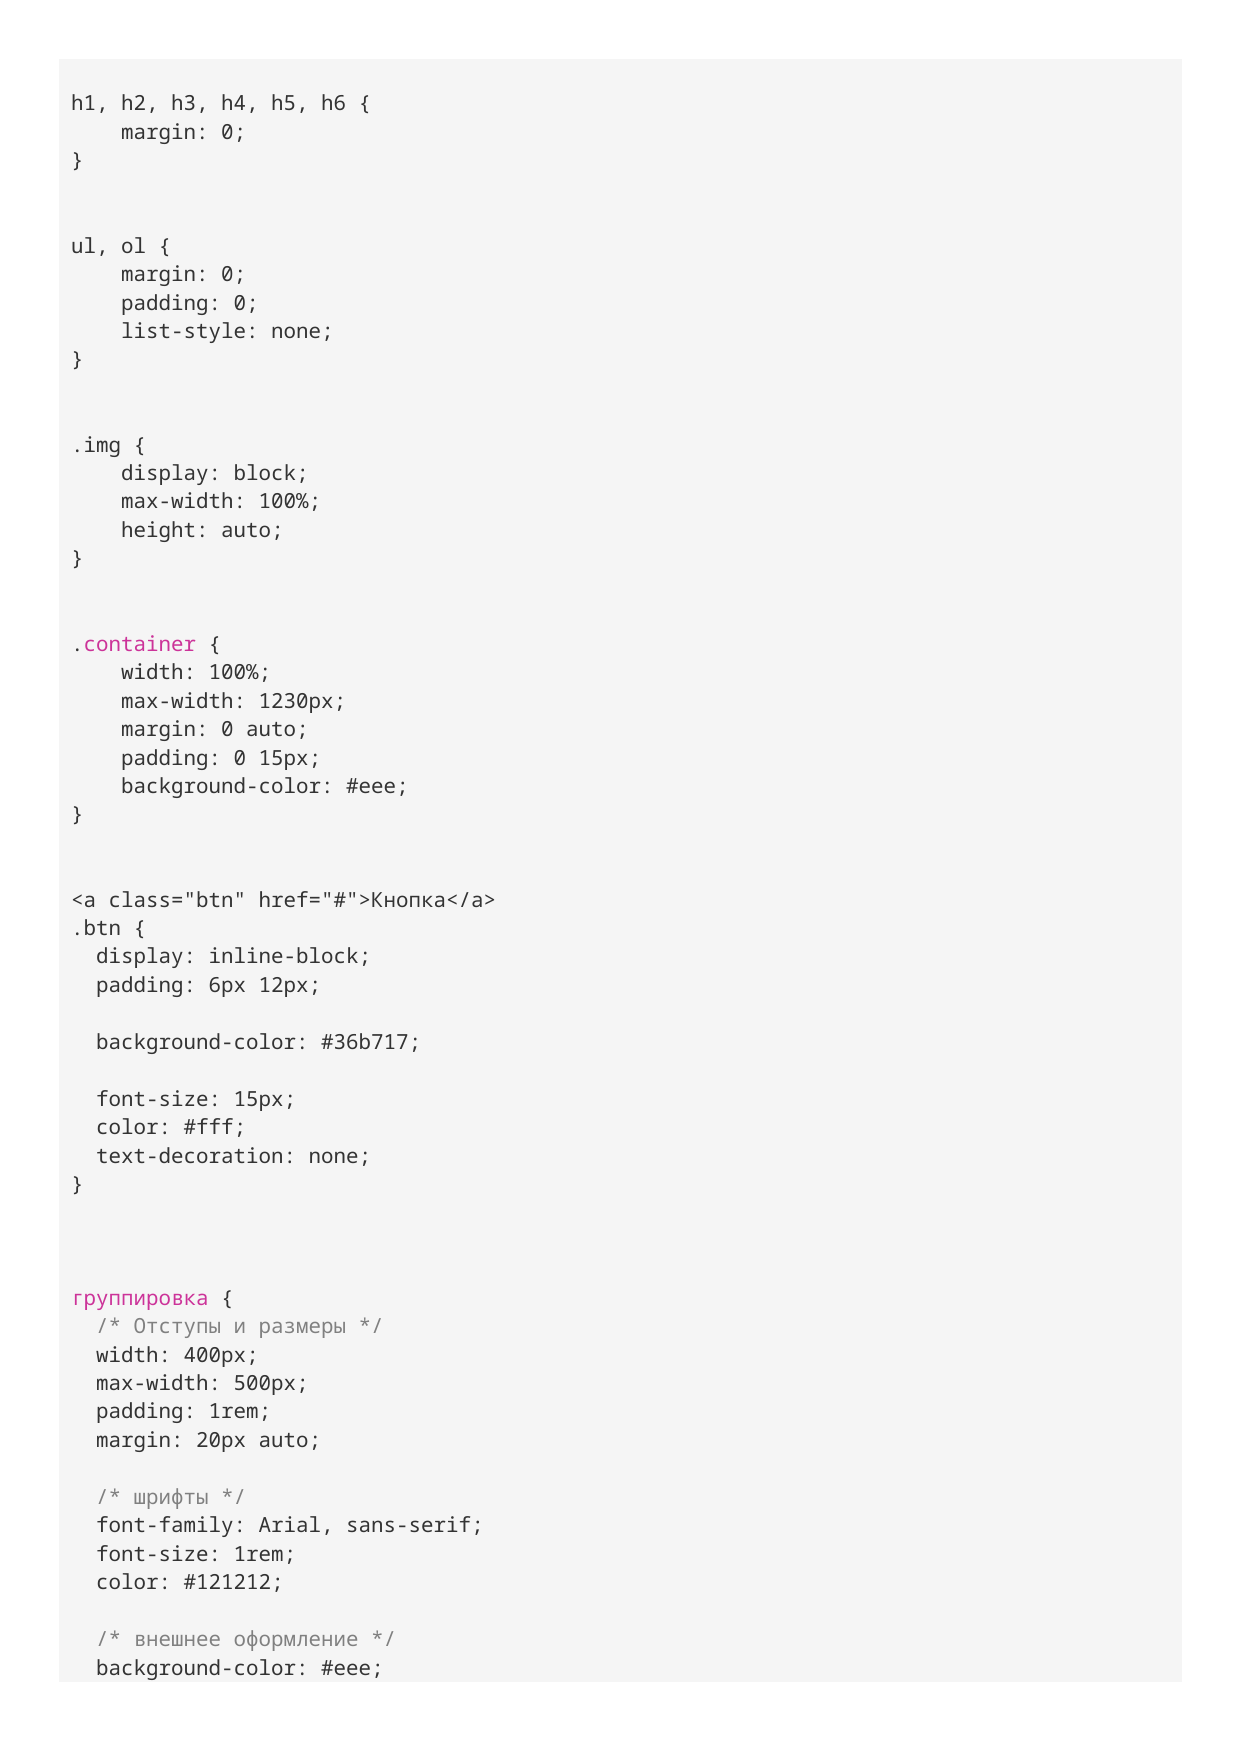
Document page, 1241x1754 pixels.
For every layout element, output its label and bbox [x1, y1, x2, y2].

table_header [60, 60, 1181, 1681]
